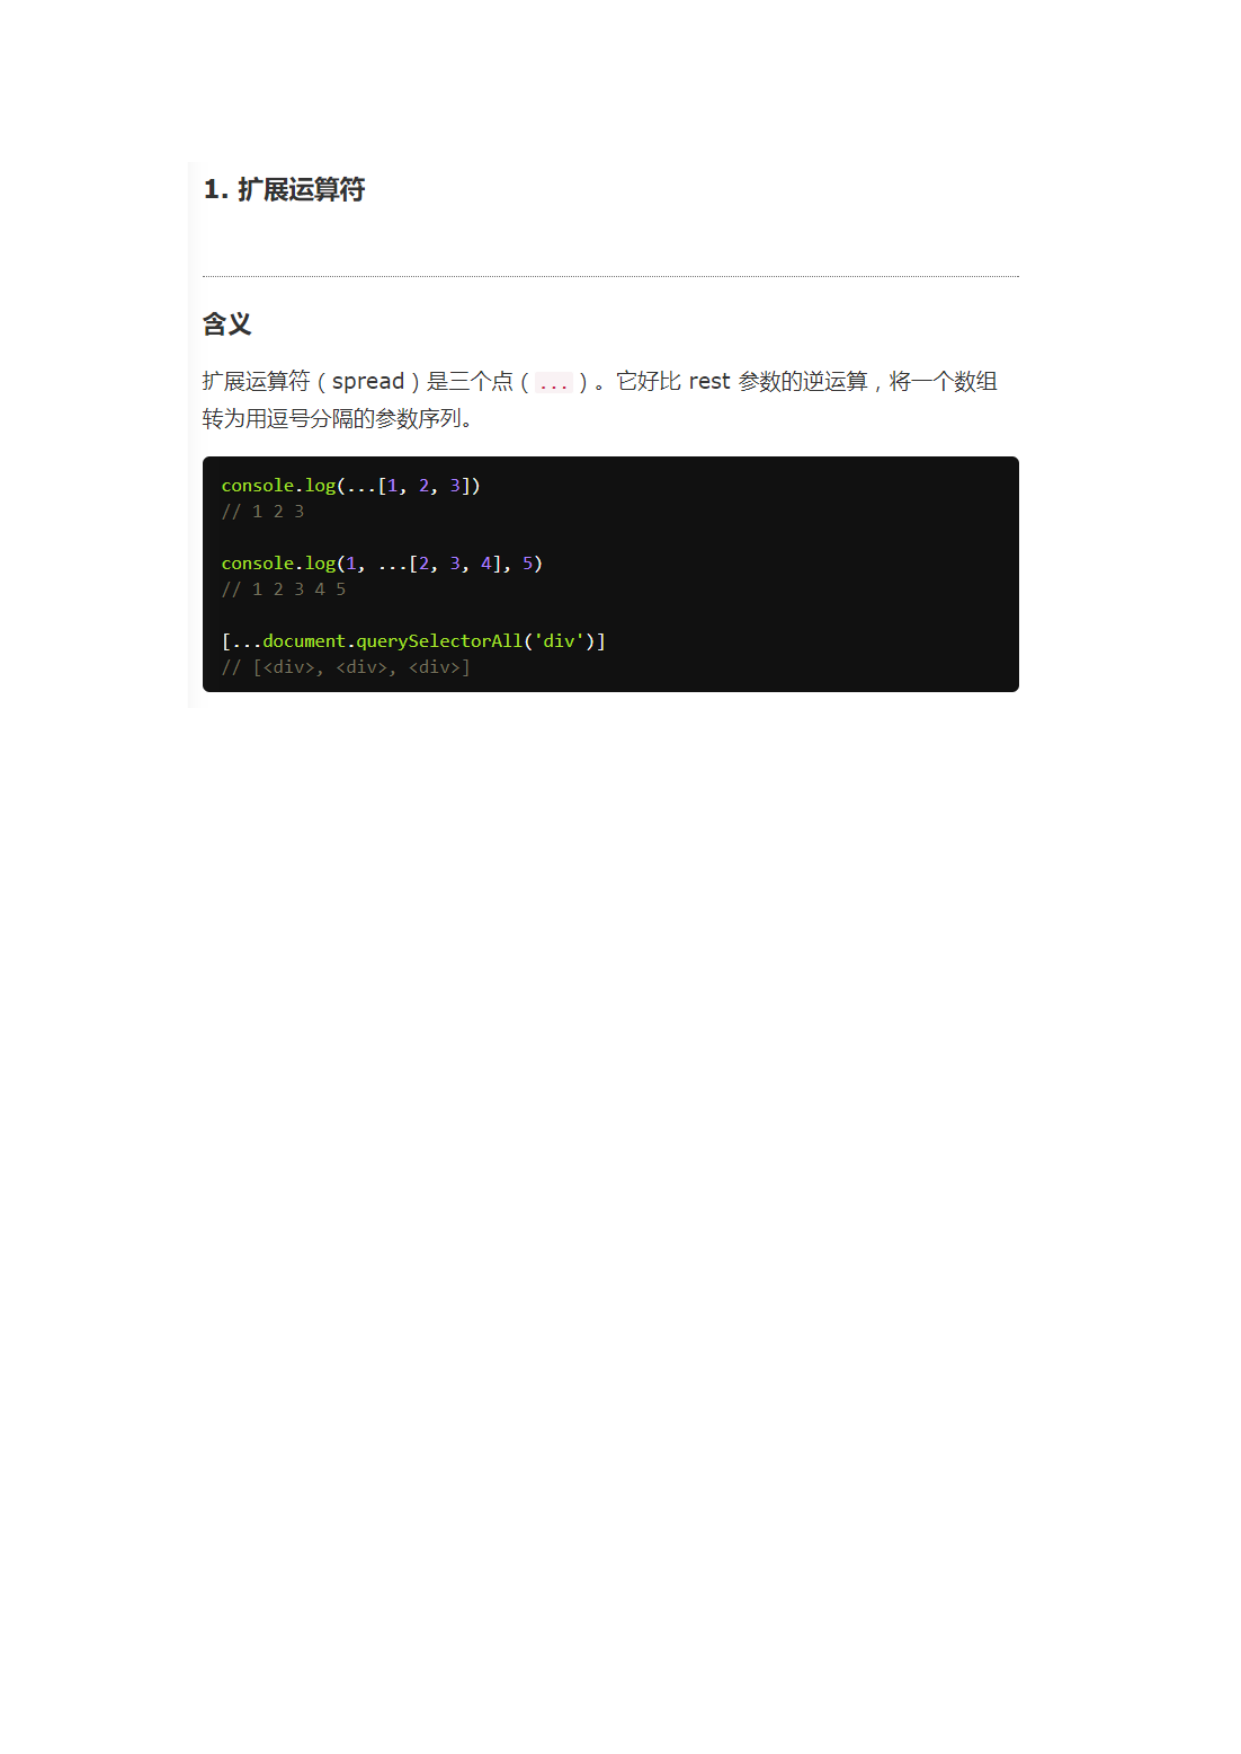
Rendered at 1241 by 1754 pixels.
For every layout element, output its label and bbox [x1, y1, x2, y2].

picture [187, 162, 1053, 708]
